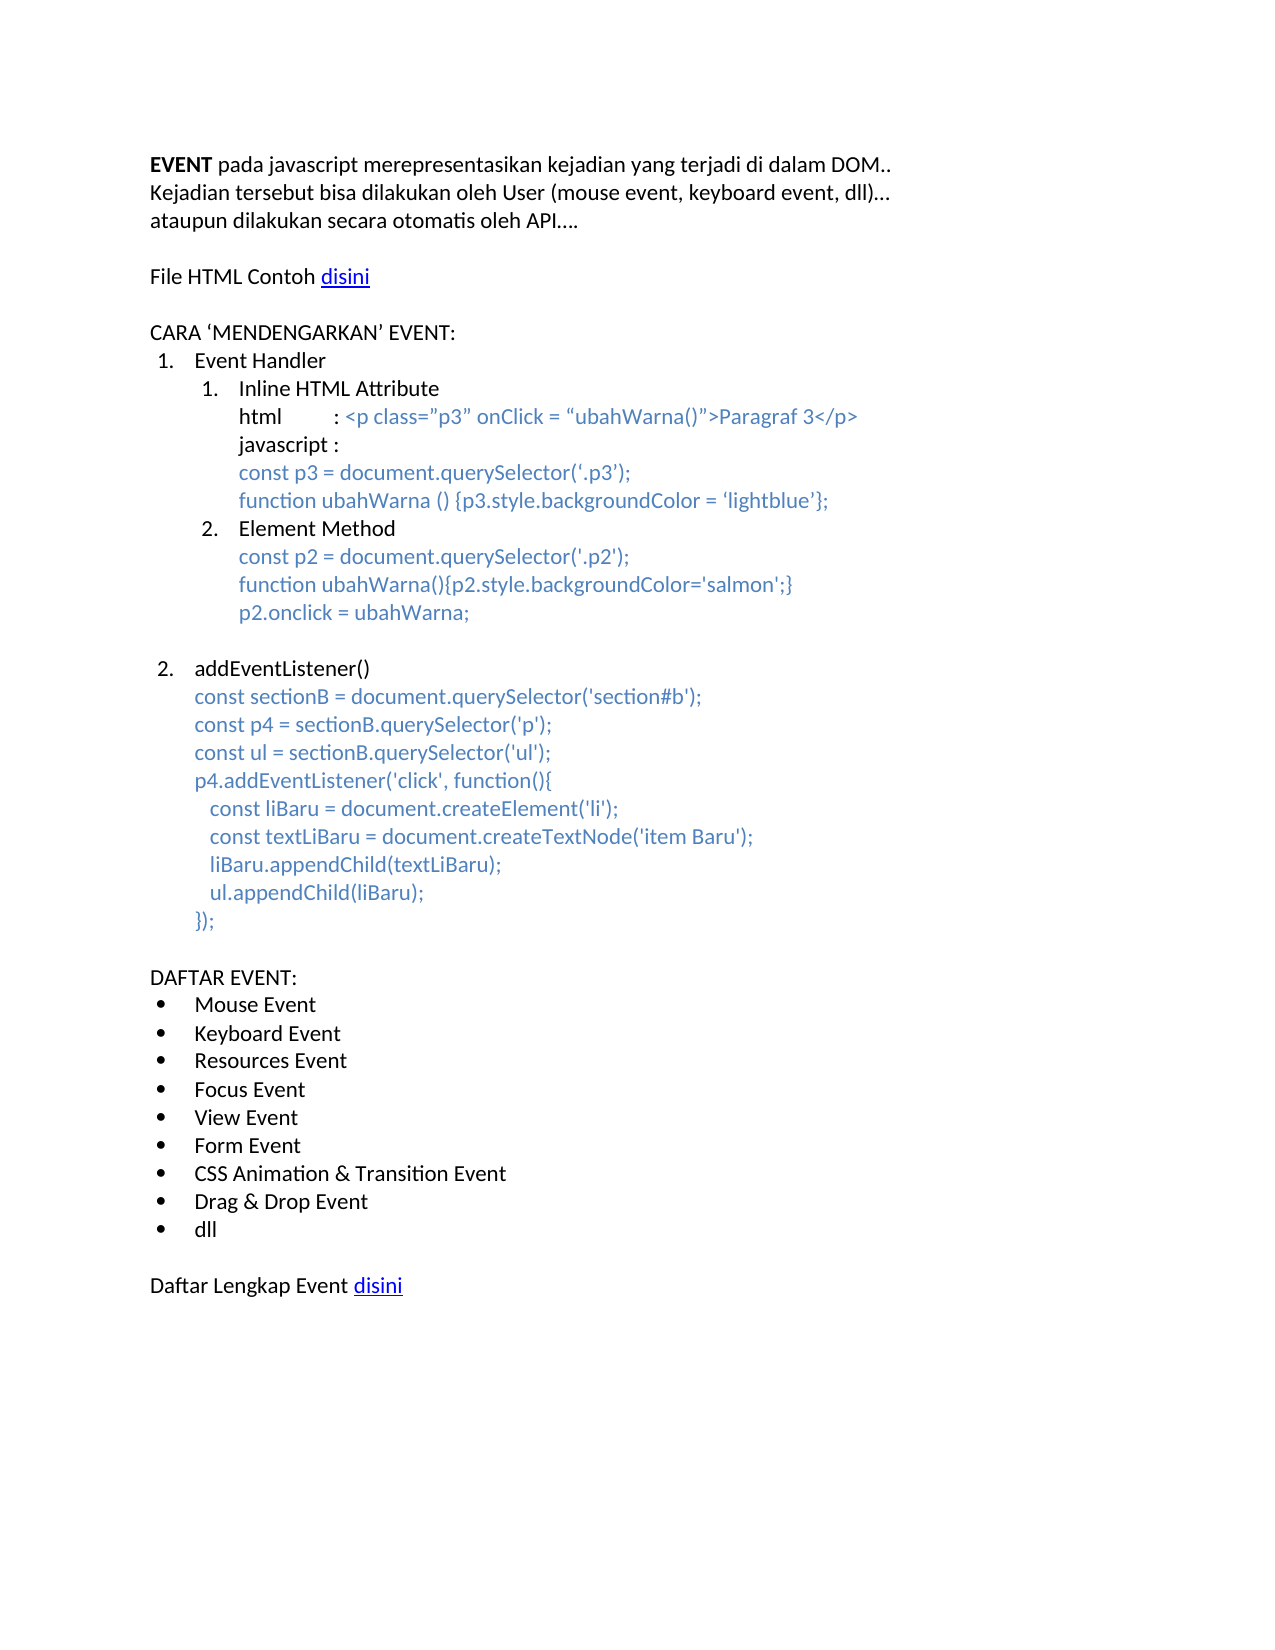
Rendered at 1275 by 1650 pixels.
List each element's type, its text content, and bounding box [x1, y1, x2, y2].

text File HTML Contoh disini [150, 262, 1125, 290]
text const p4 = sectionB.querySelector('p'); [194, 710, 1125, 738]
list Focus Event [157, 1075, 1125, 1103]
text p2.onclick = ubahWarna; [239, 598, 1125, 626]
text const ul = sectionB.querySelector('ul'); [194, 738, 1125, 766]
text liBaru.appendChild(textLiBaru); [194, 851, 1125, 878]
text Kejadian tersebut bisa dilakukan oleh User (mouse event, keyboard event, dll)… [150, 178, 1125, 206]
list Form Event [157, 1131, 1125, 1159]
list Event Handler [157, 346, 1125, 374]
text const p2 = document.querySelector('.p2'); [239, 542, 1125, 570]
list Drag & Drop Event [157, 1187, 1125, 1215]
text ul.appendChild(liBaru); [194, 878, 1125, 907]
list View Event [157, 1103, 1125, 1131]
list Element Method [201, 514, 1125, 542]
text const textLiBaru = document.createTextNode('item Baru'); [194, 822, 1125, 851]
text html : <p class=”p3” onClick = “ubahWarna()”>Paragraf 3</p> [239, 402, 1125, 430]
list dll [157, 1215, 1125, 1243]
text javascript : [239, 430, 1125, 458]
list CSS Animation & Transition Event [157, 1159, 1125, 1187]
text CARA ‘MENDENGARKAN’ EVENT: [150, 318, 1125, 346]
text EVENT pada javascript merepresentasikan kejadian yang terjadi di dalam DOM.. [150, 150, 1125, 178]
list Resources Event [157, 1047, 1125, 1075]
list Keyboard Event [157, 1019, 1125, 1047]
text const sectionB = document.querySelector('section#b'); [194, 682, 1125, 710]
text DAFTAR EVENT: [150, 963, 1125, 991]
list addEventListener() [157, 654, 1125, 682]
text const liBaru = document.createElement('li'); [194, 794, 1125, 822]
list Inline HTML Attribute [201, 374, 1125, 402]
text const p3 = document.querySelector(‘.p3’); [239, 458, 1125, 486]
text p4.addEventListener('click', function(){ [194, 766, 1125, 794]
text ataupun dilakukan secara otomatis oleh API…. [150, 206, 1125, 234]
text function ubahWarna(){p2.style.backgroundColor='salmon';} [239, 570, 1125, 598]
text function ubahWarna () {p3.style.backgroundColor = ‘lightblue’}; [239, 486, 1125, 514]
list Mouse Event [157, 991, 1125, 1019]
text }); [194, 907, 1125, 934]
text Daftar Lengkap Event disini [150, 1271, 1125, 1299]
